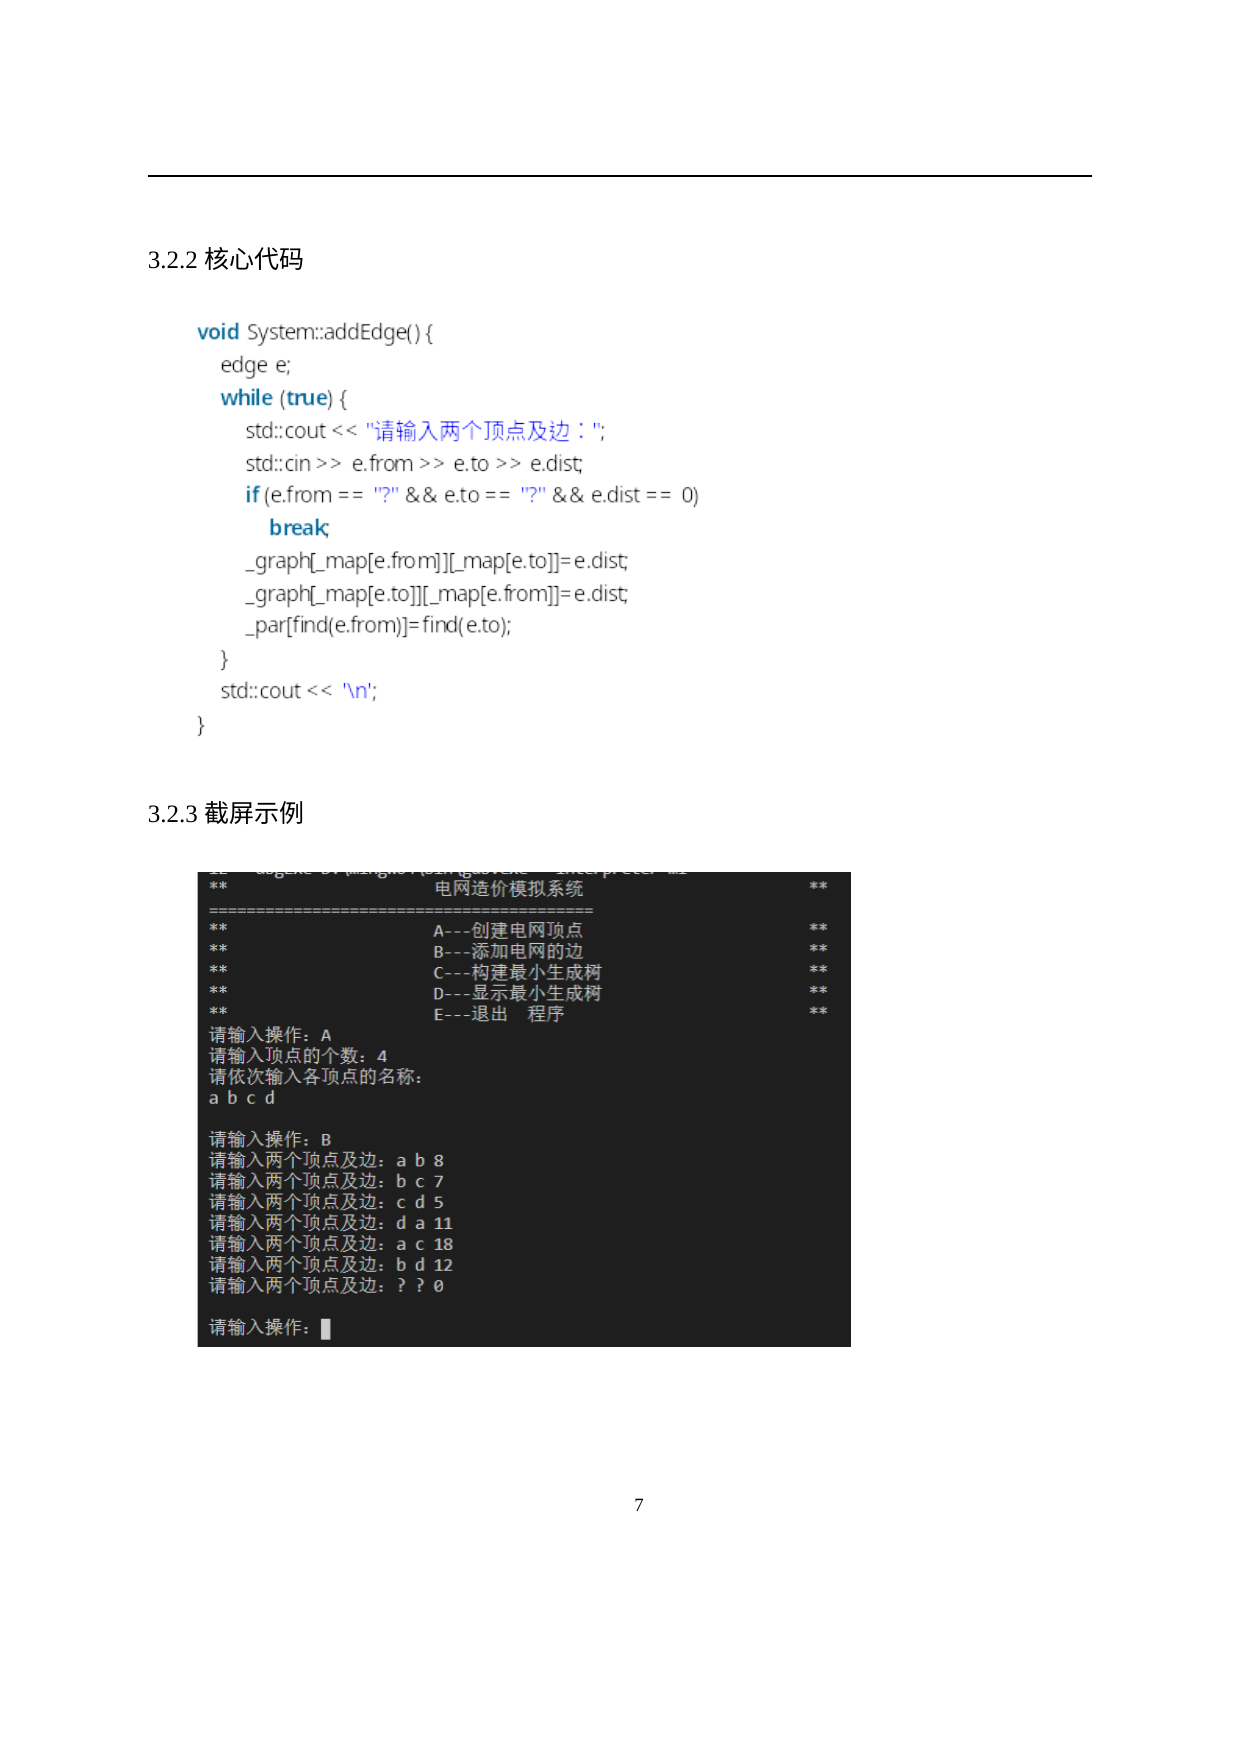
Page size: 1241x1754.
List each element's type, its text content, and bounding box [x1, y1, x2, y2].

subtitle 3.2.3 截屏示例 [148, 793, 1092, 829]
subtitle 3.2.2 核心代码 [148, 239, 1092, 275]
picture [197, 872, 851, 1347]
